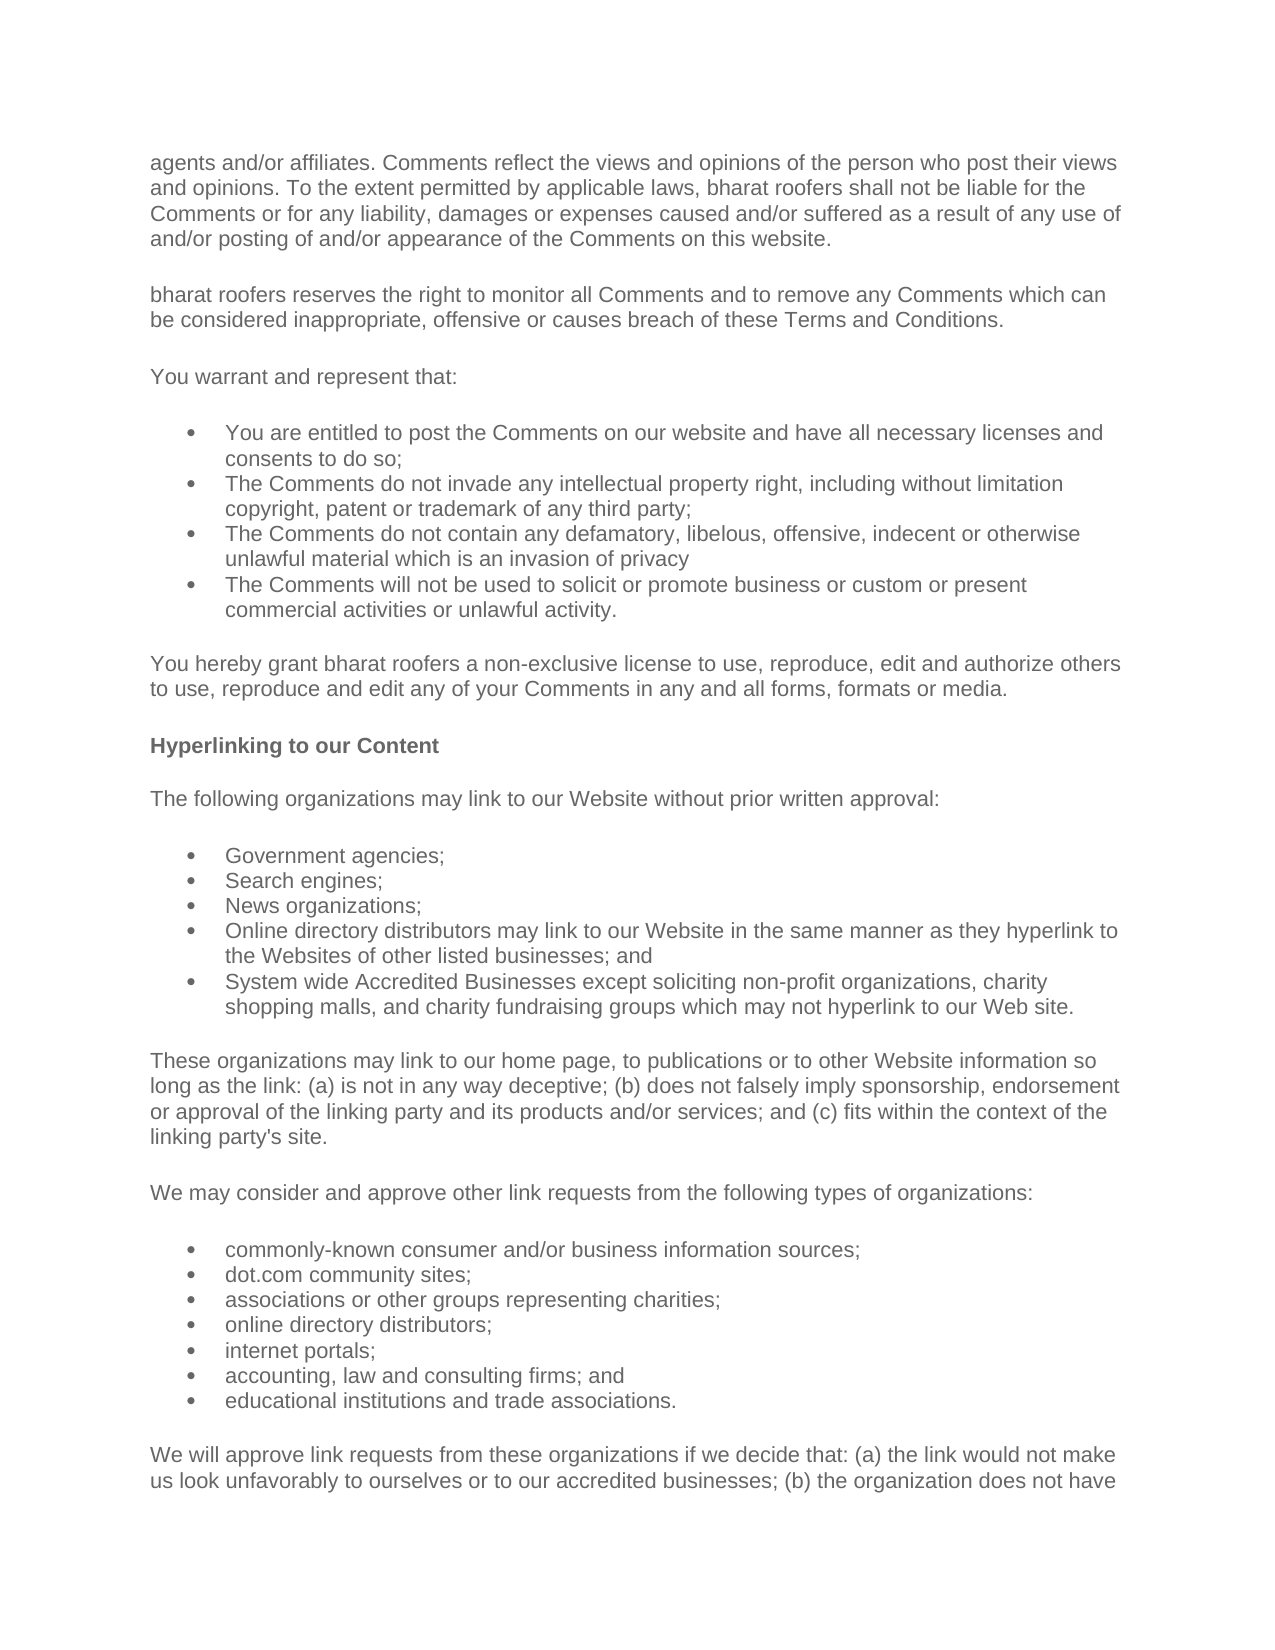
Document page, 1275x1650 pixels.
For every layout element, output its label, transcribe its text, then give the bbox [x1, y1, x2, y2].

list dot.com community sites; [187, 1262, 1125, 1287]
list The Comments will not be used to solicit or promote business or custom or present commercial activities or unlawful activity. [187, 571, 1125, 622]
list Government agencies; [187, 842, 1125, 868]
text You warrant and represent that: [150, 364, 1125, 389]
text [150, 150, 1125, 251]
list The Comments do not invade any intellectual property right, including without limitation copyright, patent or trademark of any third party; [187, 471, 1125, 521]
text The following organizations may link to our Website without prior written approval: [150, 786, 1125, 811]
list System wide Accredited Businesses except soliciting non-profit organizations, charity shopping malls, and charity fundraising groups which may not hyperlink to our Web site. [187, 968, 1125, 1019]
list News organizations; [187, 893, 1125, 918]
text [150, 1442, 1125, 1493]
list associations or other groups representing charities; [187, 1287, 1125, 1312]
list online directory distributors; [187, 1312, 1125, 1337]
list accounting, law and consulting firms; and [187, 1363, 1125, 1388]
list Search engines; [187, 868, 1125, 893]
text You hereby grant bharat roofers a non-exclusive license to use, reproduce, edit and authorize others to use, reproduce and edit any of your Comments in any and all forms, formats or media. [150, 651, 1125, 701]
text These organizations may link to our home page, to publications or to other Website information so long as the link: (a) is not in any way deceptive; (b) does not falsely imply sponsorship, endorsement or approval of the linking party and its products and/or services; and (c) fits within the context of the linking party's site. [150, 1048, 1125, 1149]
text Hyperlinking to our Content [150, 733, 1125, 758]
text We may consider and approve other link requests from the following types of organizations: [150, 1180, 1125, 1205]
list educational institutions and trade associations. [187, 1388, 1125, 1413]
list The Comments do not contain any defamatory, libelous, offensive, indecent or otherwise unlawful material which is an invasion of privacy [187, 521, 1125, 571]
list internet portals; [187, 1337, 1125, 1363]
list Online directory distributors may link to our Website in the same manner as they hyperlink to the Websites of other listed businesses; and [187, 918, 1125, 968]
list You are entitled to post the Comments on our website and have all necessary licenses and consents to do so; [187, 420, 1125, 471]
list commonly-known consumer and/or business information sources; [187, 1237, 1125, 1262]
text bharat roofers reserves the right to monitor all Comments and to remove any Comments which can be considered inappropriate, offensive or causes breach of these Terms and Conditions. [150, 282, 1125, 332]
